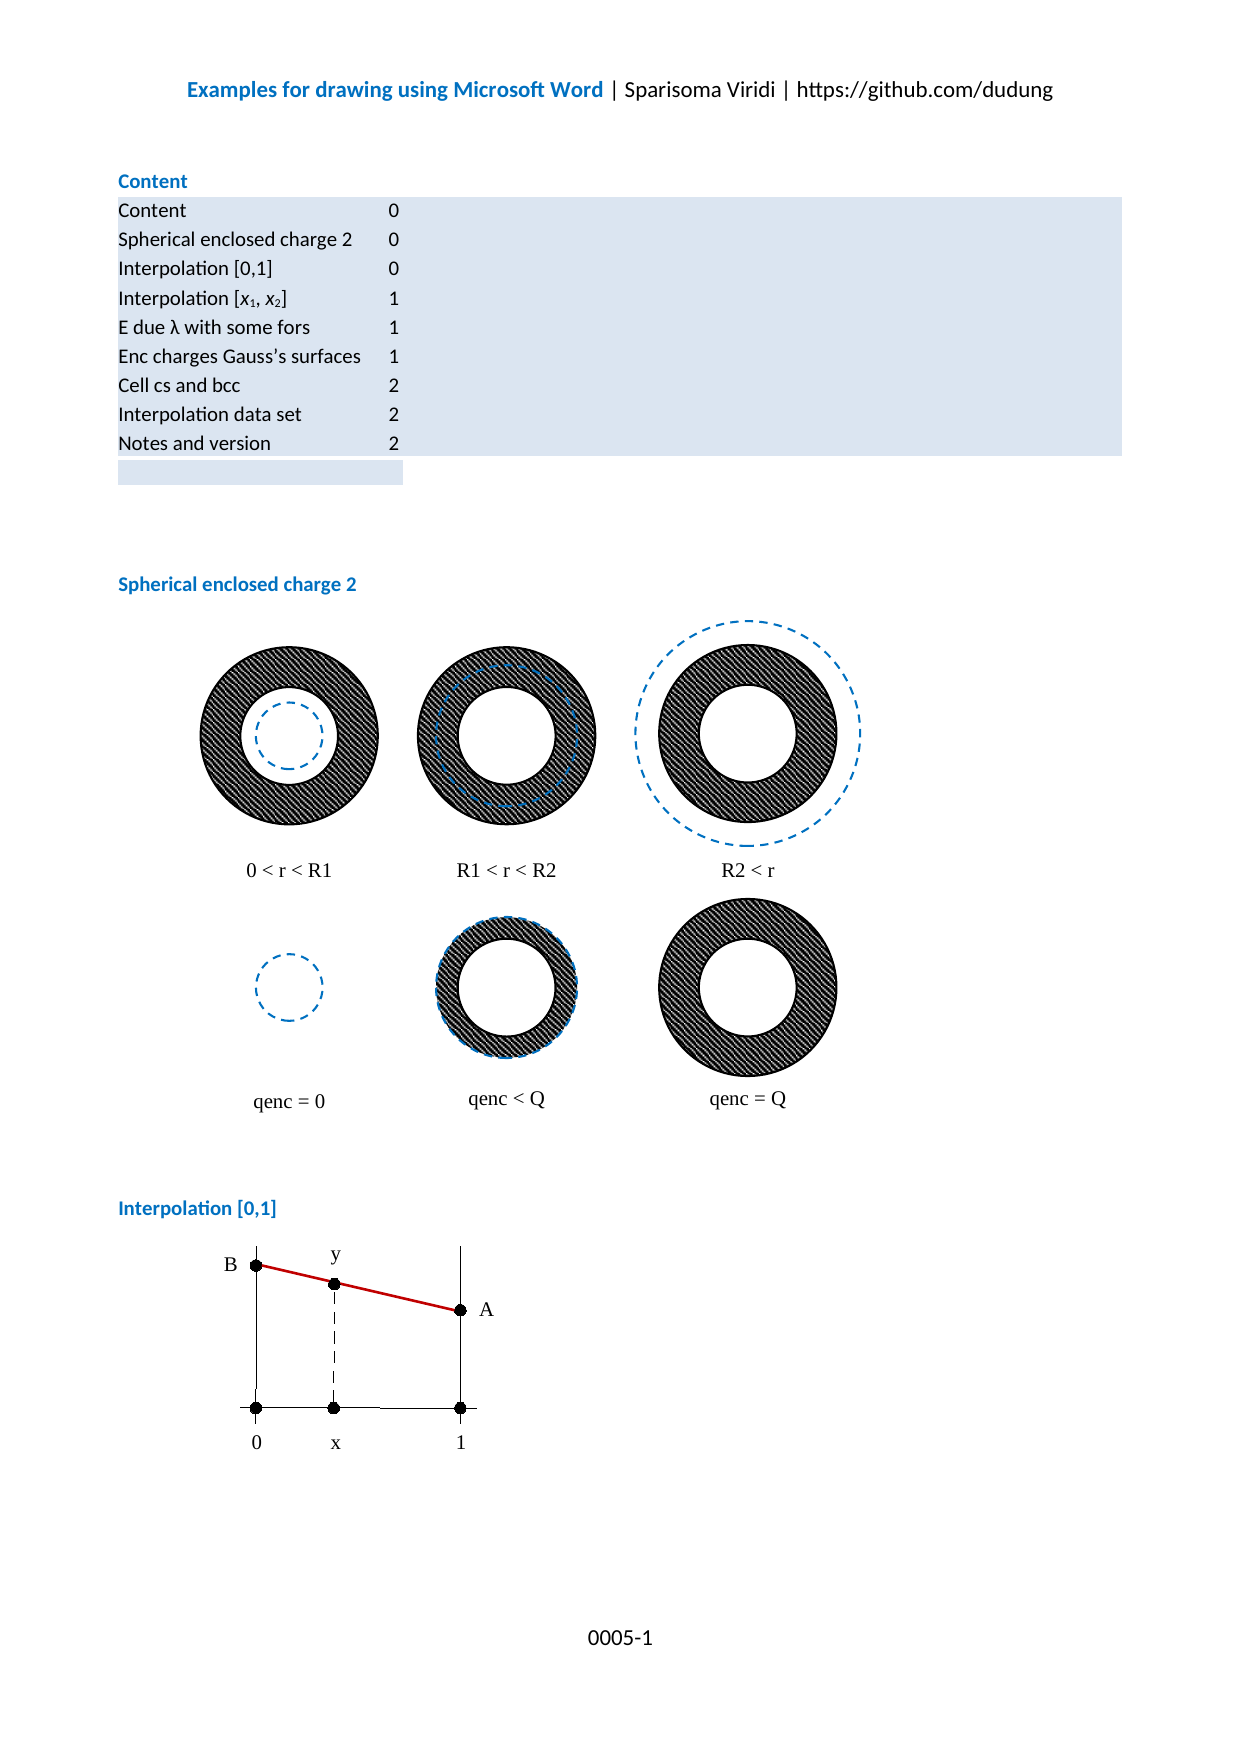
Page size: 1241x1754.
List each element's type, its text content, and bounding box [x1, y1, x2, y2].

subtitle Interpolation [0,1] [118, 1195, 1122, 1221]
text E due λ with some fors 1 [118, 314, 1122, 339]
picture [661, 901, 835, 1074]
picture [436, 917, 578, 1058]
text Spherical enclosed charge 2 0 [118, 226, 1122, 252]
subtitle Spherical enclosed charge 2 [118, 571, 1122, 597]
text Interpolation [x1, x2] 1 [118, 285, 1122, 310]
picture [419, 649, 594, 823]
picture [202, 649, 376, 823]
subtitle Content [118, 168, 1122, 193]
text Interpolation data set 2 [118, 401, 1122, 427]
text Interpolation [0,1] 0 [118, 256, 1122, 281]
text Content 0 [118, 197, 1122, 223]
text Enc charges Gauss’s surfaces 1 [118, 343, 1122, 368]
text Notes and version 2 [118, 431, 1122, 456]
text Cell cs and bcc 2 [118, 372, 1122, 398]
picture [661, 647, 835, 821]
